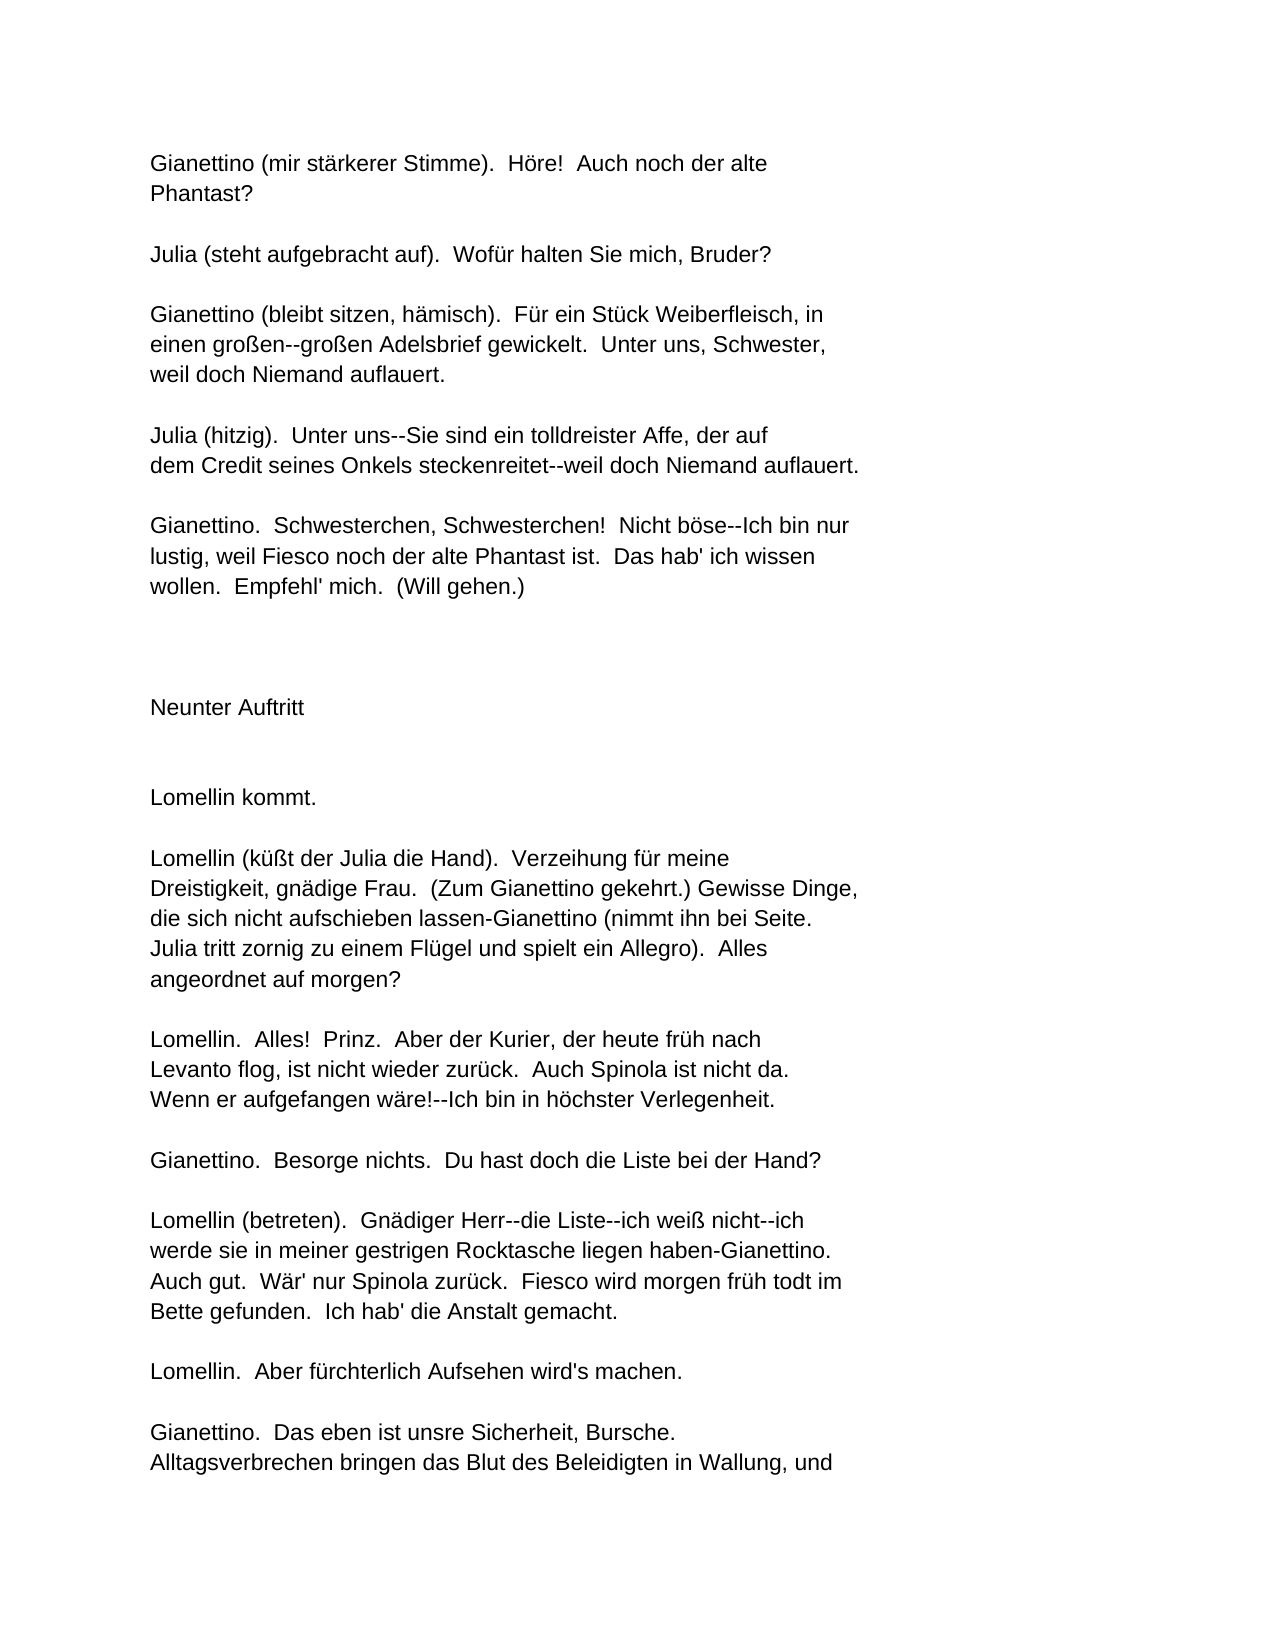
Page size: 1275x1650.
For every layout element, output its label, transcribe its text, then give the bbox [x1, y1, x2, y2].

text Lomellin kommt. [150, 784, 1125, 811]
text Dreistigkeit, gnädige Frau. (Zum Gianettino gekehrt.) Gewisse Dinge, [150, 875, 1125, 901]
text Levanto flog, ist nicht wieder zurück. Auch Spinola ist nicht da. [150, 1056, 1125, 1083]
text Neunter Auftritt [150, 694, 1125, 720]
text Gianettino. Schwesterchen, Schwesterchen! Nicht böse--Ich bin nur [150, 512, 1125, 539]
text Lomellin (küßt der Julia die Hand). Verzeihung für meine [150, 845, 1125, 871]
text Lomellin (betreten). Gnädiger Herr--die Liste--ich weiß nicht--ich [150, 1207, 1125, 1234]
text Wenn er aufgefangen wäre!--Ich bin in höchster Verlegenheit. [150, 1086, 1125, 1113]
text lustig, weil Fiesco noch der alte Phantast ist. Das hab' ich wissen [150, 543, 1125, 569]
text Gianettino. Das eben ist unsre Sicherheit, Bursche. [150, 1419, 1125, 1445]
text Auch gut. Wär' nur Spinola zurück. Fiesco wird morgen früh todt im [150, 1268, 1125, 1294]
text Bette gefunden. Ich hab' die Anstalt gemacht. [150, 1298, 1125, 1324]
text Julia tritt zornig zu einem Flügel und spielt ein Allegro). Alles [150, 935, 1125, 962]
text Gianettino (bleibt sitzen, hämisch). Für ein Stück Weiberfleisch, in [150, 301, 1125, 327]
text weil doch Niemand auflauert. [150, 361, 1125, 388]
text werde sie in meiner gestrigen Rocktasche liegen haben-Gianettino. [150, 1237, 1125, 1264]
text Lomellin. Aber fürchterlich Aufsehen wird's machen. [150, 1358, 1125, 1385]
text dem Credit seines Onkels steckenreitet--weil doch Niemand auflauert. [150, 452, 1125, 478]
text Julia (hitzig). Unter uns--Sie sind ein tolldreister Affe, der auf [150, 422, 1125, 448]
text die sich nicht aufschieben lassen-Gianettino (nimmt ihn bei Seite. [150, 905, 1125, 932]
text Alltagsverbrechen bringen das Blut des Beleidigten in Wallung, und [150, 1449, 1125, 1475]
text Gianettino. Besorge nichts. Du hast doch die Liste bei der Hand? [150, 1147, 1125, 1173]
text angeordnet auf morgen? [150, 966, 1125, 992]
text Gianettino (mir stärkerer Stimme). Höre! Auch noch der alte [150, 150, 1125, 176]
text wollen. Empfehl' mich. (Will gehen.) [150, 573, 1125, 599]
text einen großen--großen Adelsbrief gewickelt. Unter uns, Schwester, [150, 331, 1125, 358]
text Julia (steht aufgebracht auf). Wofür halten Sie mich, Bruder? [150, 241, 1125, 267]
text Phantast? [150, 180, 1125, 207]
text Lomellin. Alles! Prinz. Aber der Kurier, der heute früh nach [150, 1026, 1125, 1052]
